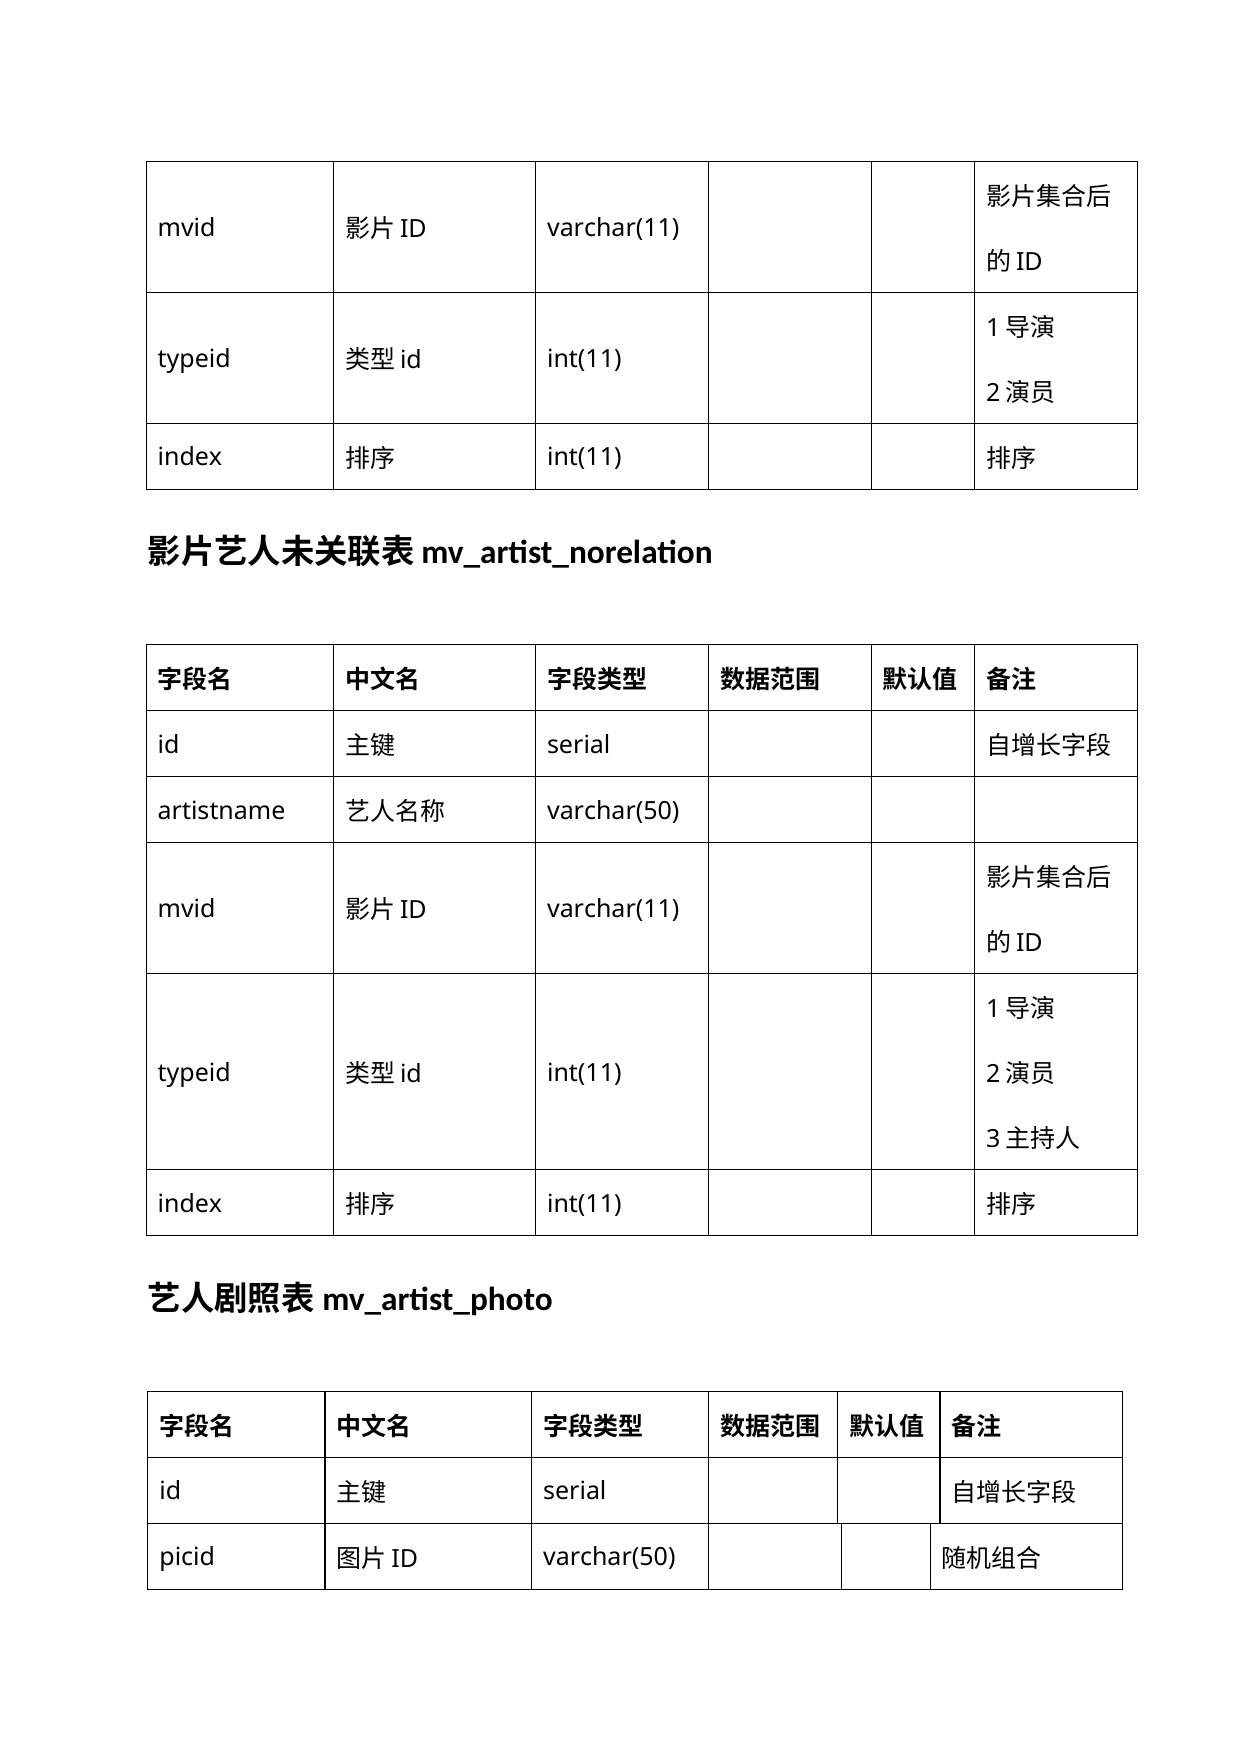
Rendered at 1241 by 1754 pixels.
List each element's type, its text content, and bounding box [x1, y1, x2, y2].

table_header 字段类型 [532, 1392, 708, 1457]
table_cell [709, 711, 871, 776]
table_cell [872, 162, 974, 292]
table_cell [975, 777, 1137, 842]
table_cell [709, 424, 871, 489]
table_cell [709, 1524, 841, 1589]
table_header 默认值 [872, 645, 974, 710]
table_header 备注 [975, 645, 1137, 710]
table_cell 排序 [975, 424, 1137, 489]
table_cell 自增长字段 [975, 711, 1137, 776]
table_header 备注 [941, 1392, 1122, 1457]
table_cell index [147, 424, 333, 489]
table_cell int(11) [536, 293, 708, 423]
table_cell 1导演 2演员 [975, 293, 1137, 423]
table_cell int(11) [536, 974, 708, 1169]
table_cell [872, 843, 974, 973]
table_cell int(11) [536, 1170, 708, 1235]
table_cell [872, 424, 974, 489]
table_cell [709, 162, 871, 292]
table_header 字段名 [148, 1392, 324, 1457]
table_cell mvid [147, 843, 333, 973]
table_cell varchar(50) [532, 1524, 708, 1589]
table_cell 主键 [326, 1458, 531, 1523]
table_cell id [147, 711, 333, 776]
table_cell id [148, 1458, 324, 1523]
table_cell [872, 1170, 974, 1235]
table_cell 影片ID [334, 162, 535, 292]
table_cell int(11) [536, 424, 708, 489]
table_cell [709, 777, 871, 842]
table_header 中文名 [334, 645, 535, 710]
table_cell 影片集合后的ID [975, 162, 1137, 292]
table_cell typeid [147, 293, 333, 423]
table_cell 主键 [334, 711, 535, 776]
table_cell [709, 1170, 871, 1235]
table_cell [872, 777, 974, 842]
table_cell [709, 1458, 837, 1523]
table_cell [842, 1524, 930, 1589]
table_header 默认值 [838, 1392, 939, 1457]
table_cell 影片ID [334, 843, 535, 973]
table_cell 排序 [334, 424, 535, 489]
table_cell varchar(50) [536, 777, 708, 842]
table_cell 排序 [334, 1170, 535, 1235]
table_cell serial [536, 711, 708, 776]
table_cell typeid [147, 974, 333, 1169]
table_cell serial [532, 1458, 708, 1523]
table_cell 影片集合后的ID [975, 843, 1137, 973]
table_cell [872, 974, 974, 1169]
table_header 中文名 [326, 1392, 531, 1457]
table_cell [709, 293, 871, 423]
table_cell varchar(11) [536, 843, 708, 973]
subtitle 艺人剧照表 mv_artist_photo [148, 1263, 1122, 1328]
table_header 数据范围 [709, 645, 871, 710]
table_cell artistname [147, 777, 333, 842]
table_header 字段类型 [536, 645, 708, 710]
table_cell 1导演 2演员 3主持人 [975, 974, 1137, 1169]
table_cell [872, 293, 974, 423]
table_cell 艺人名称 [334, 777, 535, 842]
table_cell [709, 974, 871, 1169]
table_cell 随机组合 [931, 1524, 1122, 1589]
table_cell mvid [147, 162, 333, 292]
table_cell 自增长字段 [941, 1458, 1122, 1523]
table_cell 图片ID [326, 1524, 531, 1589]
table_cell index [147, 1170, 333, 1235]
table_cell 排序 [975, 1170, 1137, 1235]
subtitle 影片艺人未关联表mv_artist_norelation [148, 517, 1122, 582]
table_header 数据范围 [709, 1392, 837, 1457]
table_cell [872, 711, 974, 776]
table_cell [709, 843, 871, 973]
table_header 字段名 [147, 645, 333, 710]
table_cell [838, 1458, 939, 1523]
table_cell 类型id [334, 293, 535, 423]
table_cell 类型id [334, 974, 535, 1169]
table_cell picid [148, 1524, 324, 1589]
table_cell varchar(11) [536, 162, 708, 292]
